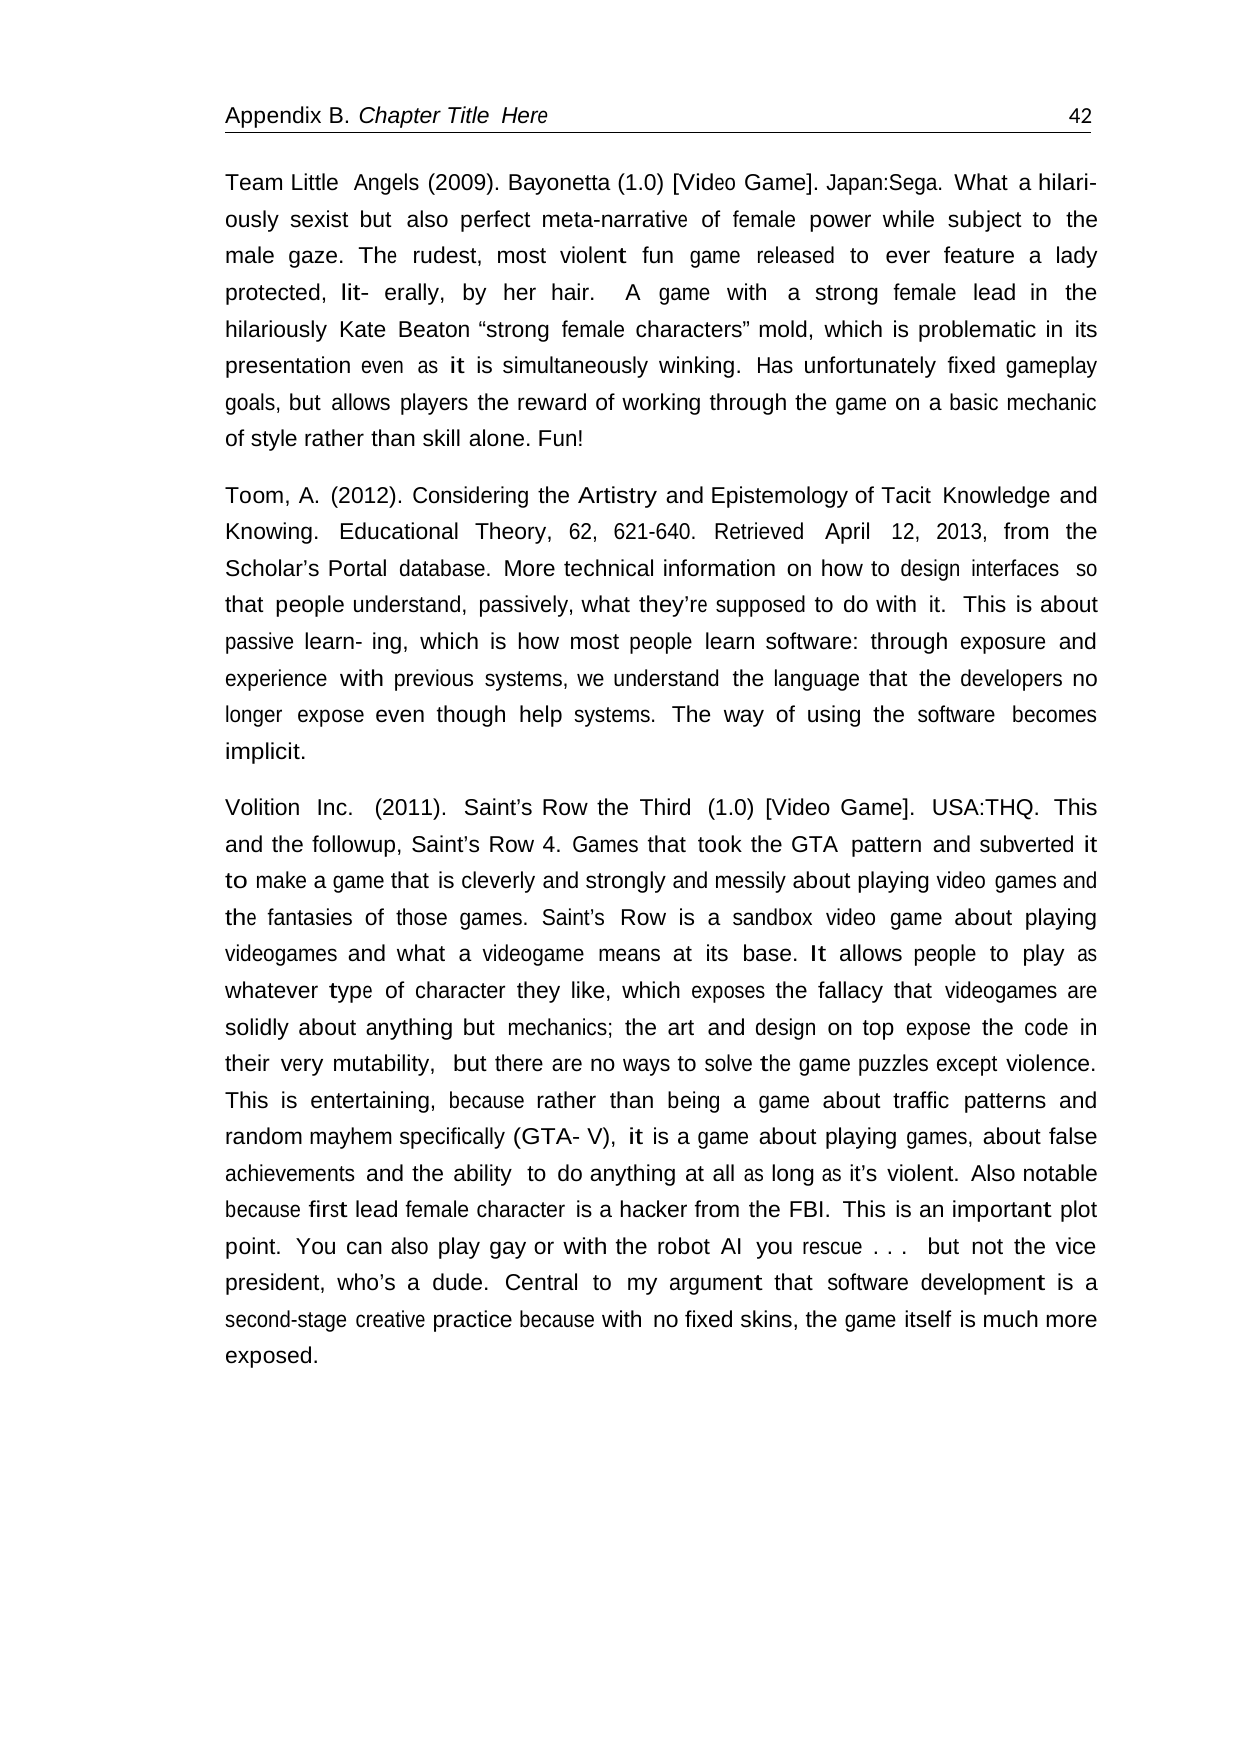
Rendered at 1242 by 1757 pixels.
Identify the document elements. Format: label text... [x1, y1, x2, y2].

text Toom, A. (2012). Considering the Artistry and Epistemology of Tacit Knowledge and Knowing. Educational Theory, 62, 621-640. Retrieved April 12, 2013, from the Scholar’s Portal database. More technical information on how to design interfaces so that people understand, passively, what they’re supposed to do with it. This is about passive learn- ing, which is how most people learn software: through exposure and experience with previous systems, we understand the language that the developers no longer expose even though help systems. The way of using the software becomes implicit. [225, 482, 1098, 764]
text Volition Inc. (2011). Saint’s Row the Third (1.0) [Video Game]. USA:THQ. This and the followup, Saint’s Row 4. Games that took the GTA pattern and subverted it to make a game that is cleverly and strongly and messily about playing video games and the fantasies of those games. Saint’s Row is a sandbox video game about playing videogames and what a videogame means at its base. It allows people to play as whatever type of character they like, which exposes the fallacy that videogames are solidly about anything but mechanics; the art and design on top expose the code in their very mutability, but there are no ways to solve the game puzzles except violence. This is entertaining, because rather than being a game about traffic patterns and random mayhem specifically (GTA- V), it is a game about playing games, about false achievements and the ability to do anything at all as long as it’s violent. Also notable because first lead female character is a hacker from the FBI. This is an important plot point. You can also play gay or with the robot AI you rescue . . . but not the vice president, who’s a dude. Central to my argument that software development is a second-stage creative practice because with no fixed skins, the game itself is much more exposed. [225, 794, 1098, 1369]
text Team Little Angels (2009). Bayonetta (1.0) [Video Game]. Japan:Sega. What a hilari- ously sexist but also perfect meta-narrative of female power while subject to the male gaze. The rudest, most violent fun game released to ever feature a lady protected, lit- erally, by her hair. A game with a strong female lead in the hilariously Kate Beaton “strong female characters” mold, which is problematic in its presentation even as it is simultaneously winking. Has unfortunately fixed gameplay goals, but allows players the reward of working through the game on a basic mechanic of style rather than skill alone. Fun! [225, 169, 1098, 452]
